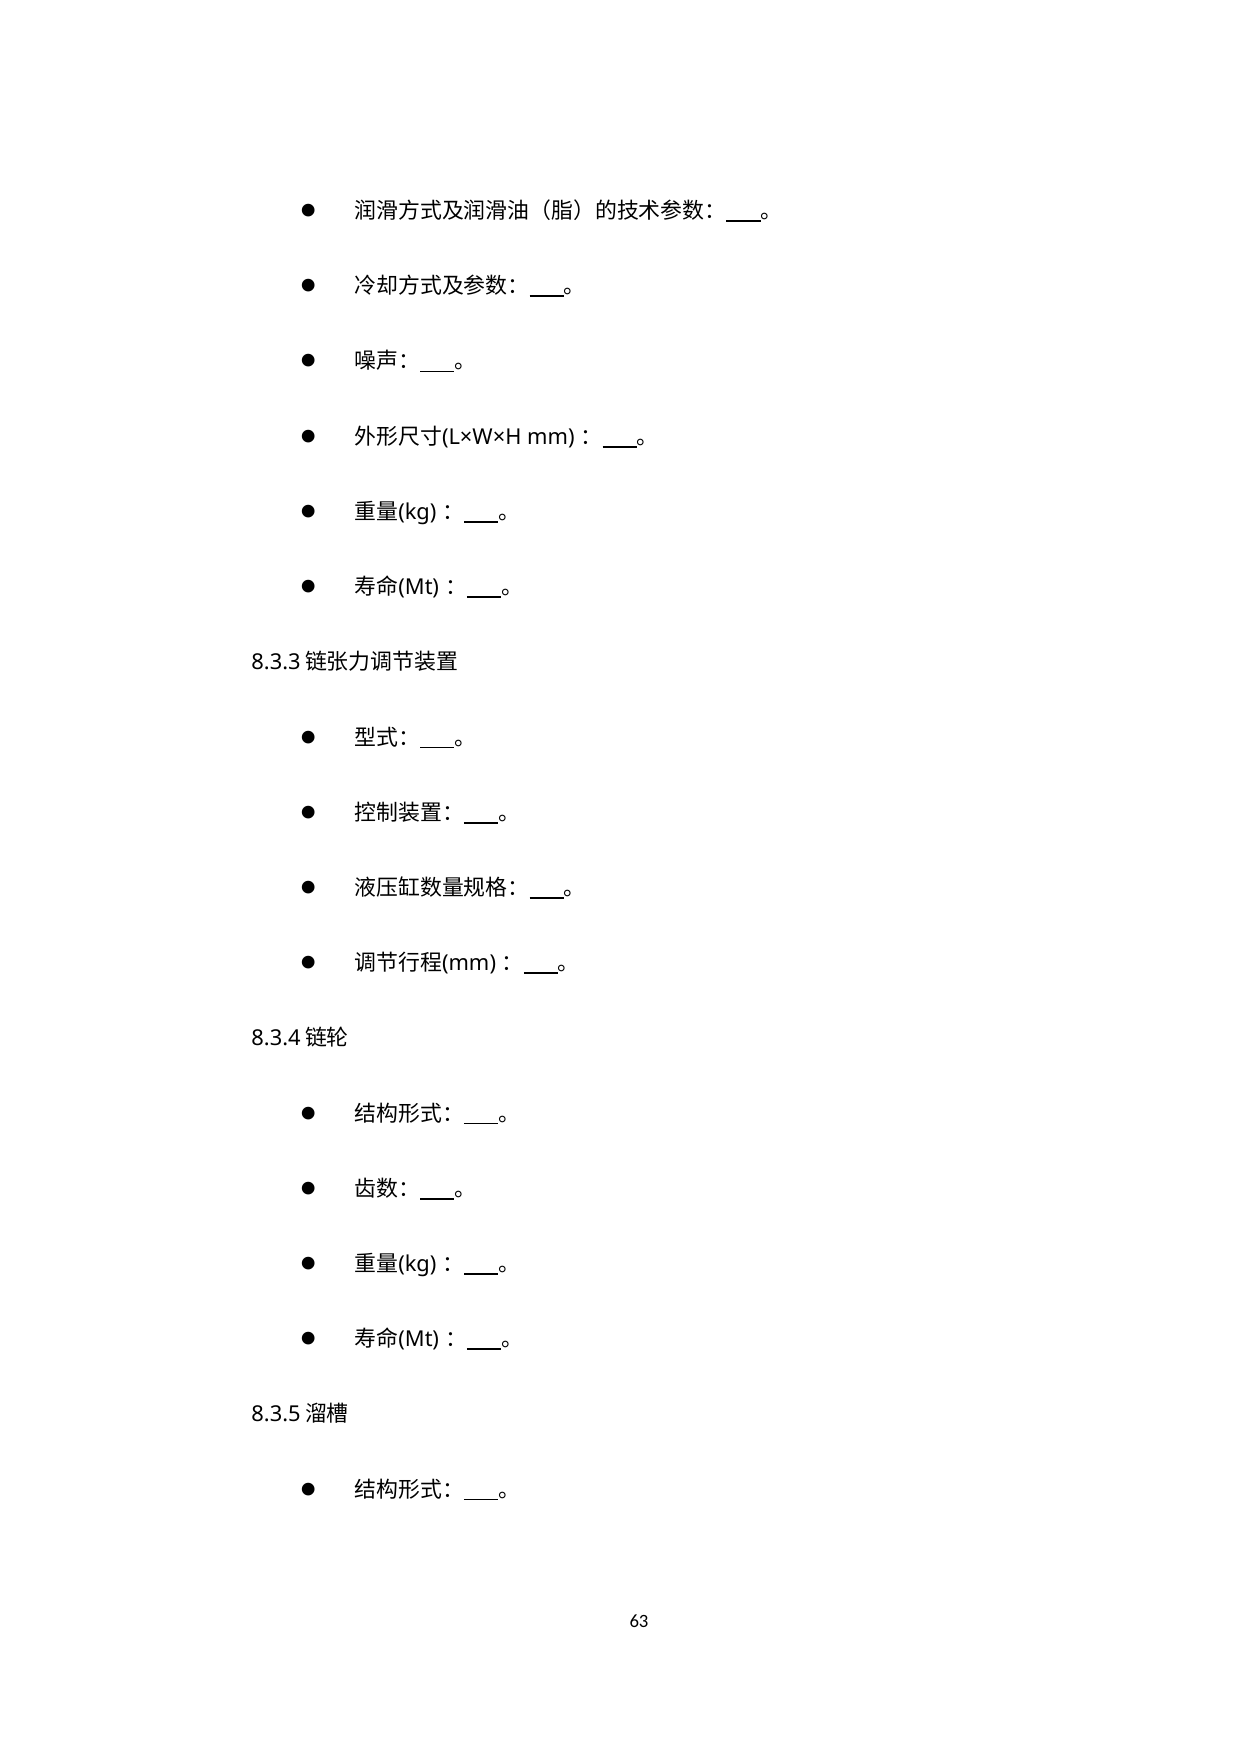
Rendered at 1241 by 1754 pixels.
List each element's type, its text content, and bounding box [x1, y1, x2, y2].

list 重量(kg) ： 。 [300, 480, 1063, 539]
list 调节行程(mm) ： 。 [300, 931, 1063, 991]
list 冷却方式及参数： 。 [300, 254, 1063, 314]
list 润滑方式及润滑油（脂）的技术参数： 。 [300, 179, 1063, 239]
list 结构形式： 。 [300, 1458, 1063, 1517]
text 8.3.4链轮 [251, 1007, 1063, 1066]
list 结构形式： 。 [300, 1082, 1063, 1141]
list 寿命(Mt) ： 。 [300, 555, 1063, 615]
list 寿命(Mt) ： 。 [300, 1307, 1063, 1367]
list 重量(kg) ： 。 [300, 1232, 1063, 1292]
list 噪声： 。 [300, 330, 1063, 389]
text 8.3.3链张力调节装置 [251, 631, 1063, 690]
list 型式： 。 [300, 706, 1063, 765]
list 外形尺寸(L×W×H mm) ： 。 [300, 405, 1063, 464]
list 控制装置： 。 [300, 781, 1063, 840]
list 液压缸数量规格： 。 [300, 856, 1063, 916]
text 8.3.5溜槽 [251, 1383, 1063, 1442]
list 齿数： 。 [300, 1157, 1063, 1216]
